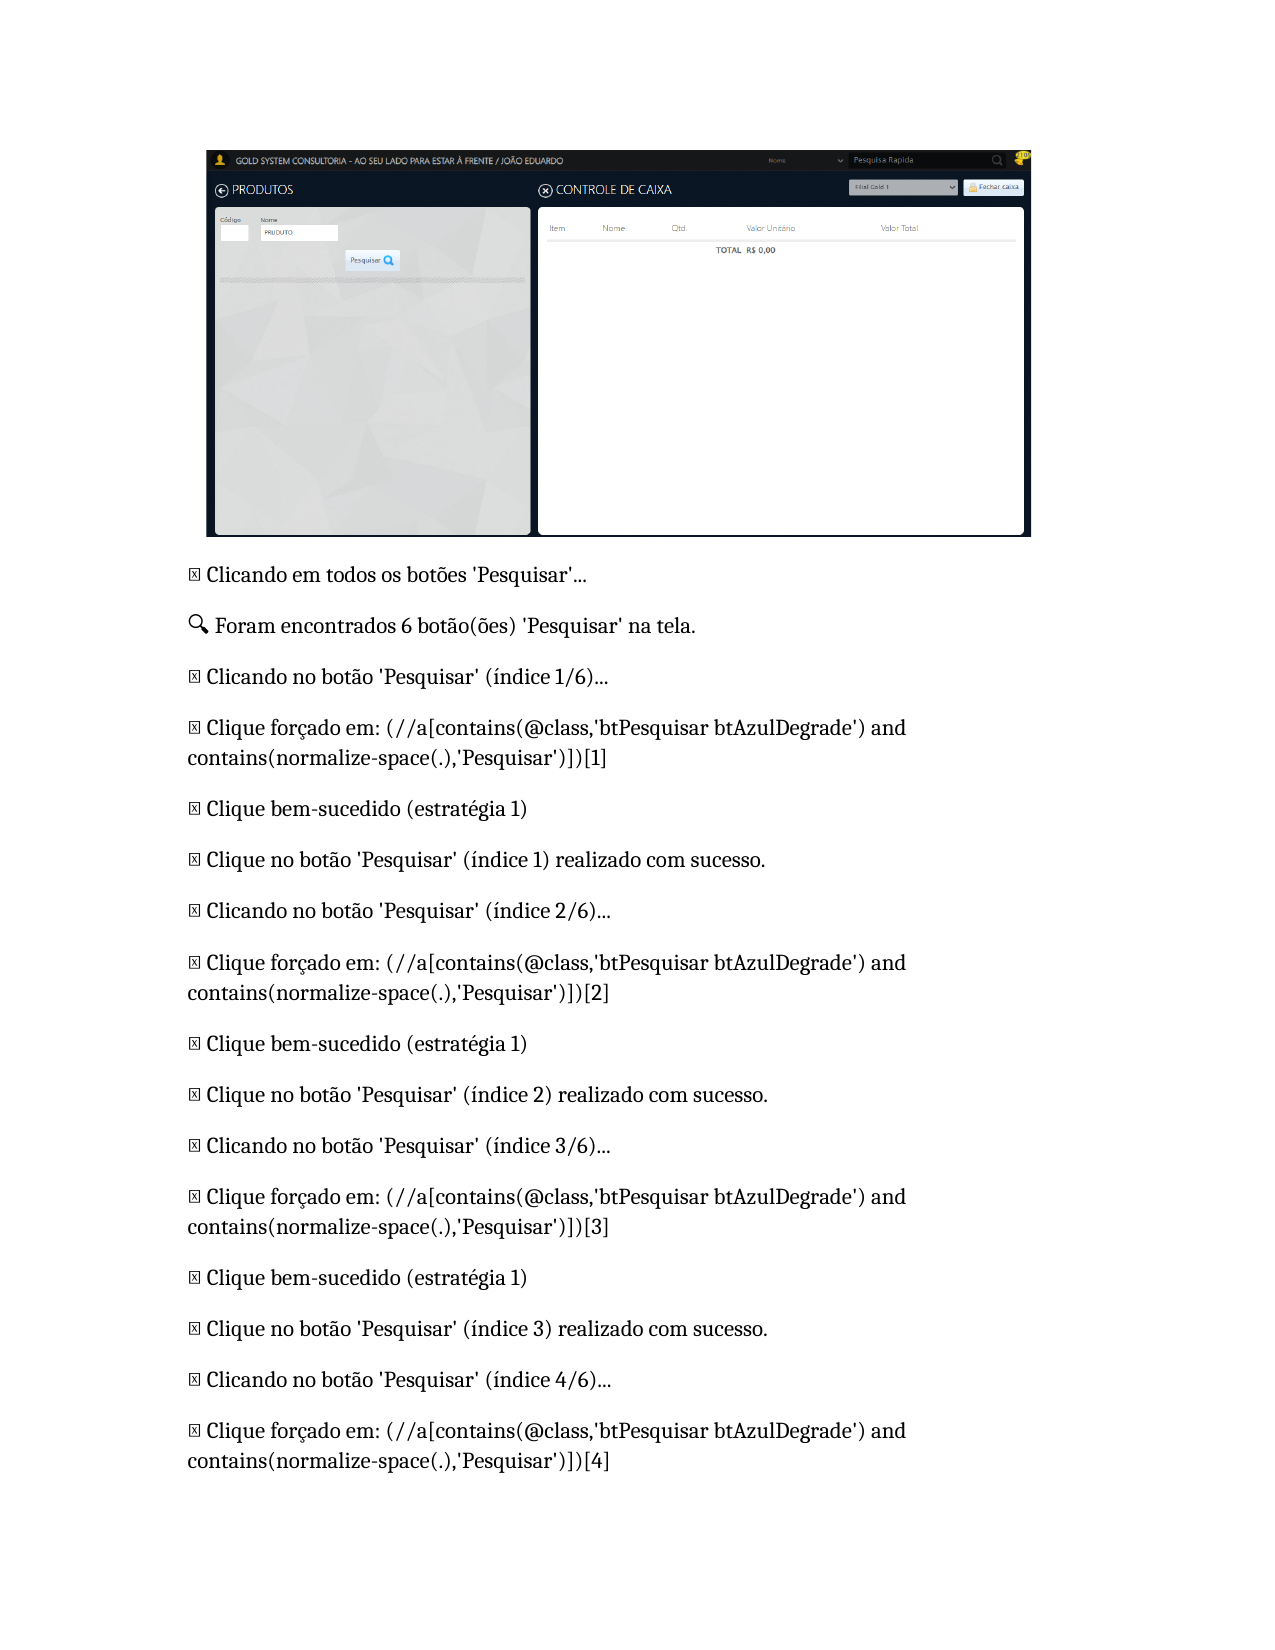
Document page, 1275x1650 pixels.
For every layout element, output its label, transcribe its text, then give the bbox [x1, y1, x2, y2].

text 🎯 Clicando no botão 'Pesquisar' (índice 4/6)... [187, 1367, 1087, 1393]
text ✅ Clique bem-sucedido (estratégia 1) [187, 796, 1087, 822]
text ✅ Clique no botão 'Pesquisar' (índice 3) realizado com sucesso. [187, 1316, 1087, 1342]
text ✅ Clique bem-sucedido (estratégia 1) [187, 1031, 1087, 1057]
text ✅ Clique no botão 'Pesquisar' (índice 1) realizado com sucesso. [187, 847, 1087, 873]
text ✅ Clique bem-sucedido (estratégia 1) [187, 1265, 1087, 1291]
text 🎯 Clicando no botão 'Pesquisar' (índice 2/6)... [187, 898, 1087, 924]
text 🔄 Clicando em todos os botões 'Pesquisar'... [187, 562, 1087, 588]
text 🎯 Clique forçado em: (//a[contains(@class,'btPesquisar btAzulDegrade') and contains(normalize-space(.),'Pesquisar')])[1] [187, 715, 1087, 771]
text 🔍 Foram encontrados 6 botão(ões) 'Pesquisar' na tela. [187, 613, 1087, 639]
text 🎯 Clique forçado em: (//a[contains(@class,'btPesquisar btAzulDegrade') and contains(normalize-space(.),'Pesquisar')])[2] [187, 949, 1087, 1006]
text 🎯 Clique forçado em: (//a[contains(@class,'btPesquisar btAzulDegrade') and contains(normalize-space(.),'Pesquisar')])[3] [187, 1184, 1087, 1240]
text 🎯 Clicando no botão 'Pesquisar' (índice 1/6)... [187, 664, 1087, 690]
text ✅ Clique no botão 'Pesquisar' (índice 2) realizado com sucesso. [187, 1082, 1087, 1108]
text 🎯 Clique forçado em: (//a[contains(@class,'btPesquisar btAzulDegrade') and contains(normalize-space(.),'Pesquisar')])[4] [187, 1418, 1087, 1474]
text 🎯 Clicando no botão 'Pesquisar' (índice 3/6)... [187, 1133, 1087, 1159]
picture [206, 150, 1032, 537]
